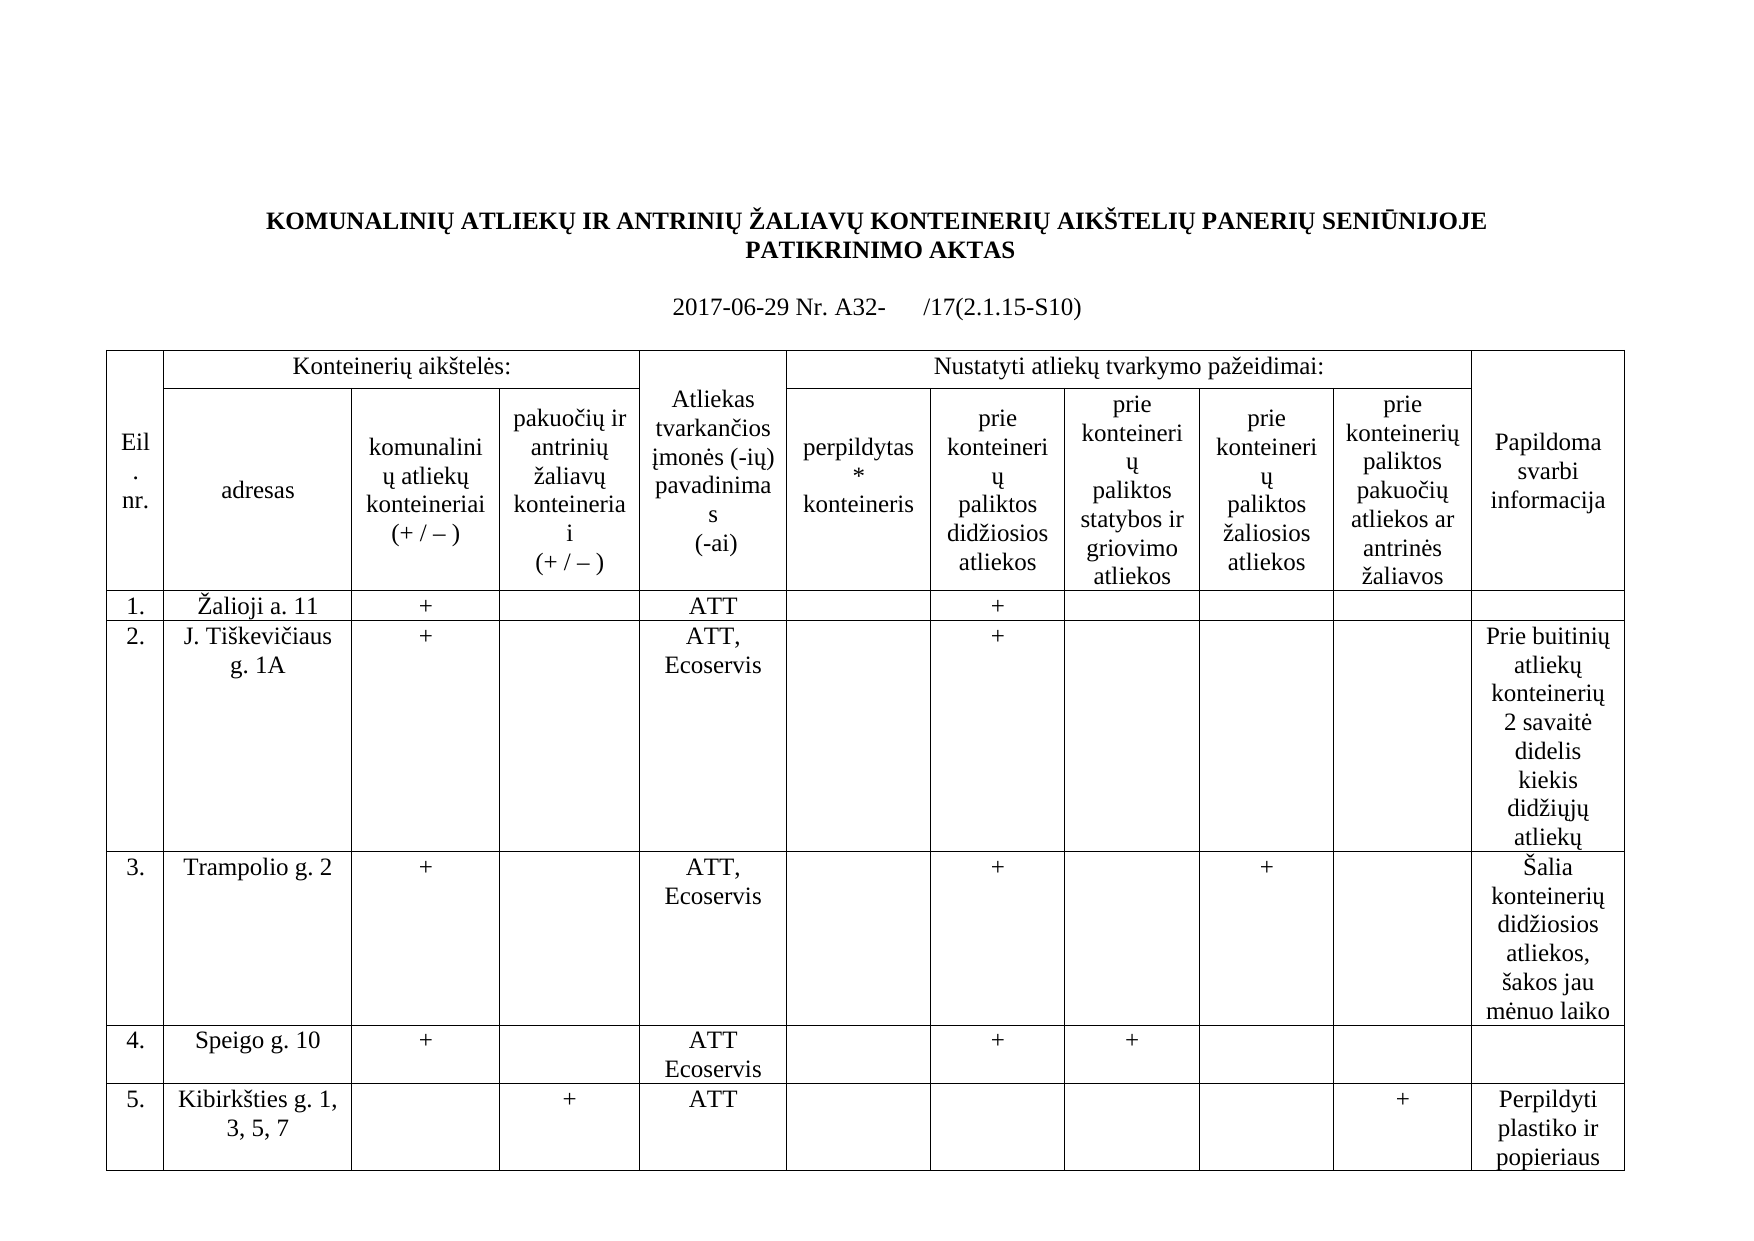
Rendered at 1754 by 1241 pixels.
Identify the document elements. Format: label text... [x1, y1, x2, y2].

table_cell Trampolio g. 2 [164, 852, 351, 1024]
table_cell [787, 621, 930, 851]
table_cell + [352, 1026, 499, 1083]
table_cell 4. [107, 1026, 163, 1083]
table_cell [787, 1084, 930, 1170]
table_cell [931, 1084, 1064, 1170]
table_cell + [931, 591, 1064, 620]
table_cell [787, 852, 930, 1024]
table_cell [787, 1026, 930, 1083]
table_cell [1065, 591, 1199, 620]
table_cell [1334, 621, 1471, 851]
table_cell ATT [640, 1084, 786, 1170]
table_cell perpildytas* konteineris [787, 389, 930, 590]
table_cell [1334, 591, 1471, 620]
table_cell + [931, 852, 1064, 1024]
table_cell 5. [107, 1084, 163, 1170]
table_cell + [1065, 1026, 1199, 1083]
table_header Konteinerių aikštelės: [164, 351, 639, 388]
table_cell [1472, 591, 1624, 620]
table_cell ATT, Ecoservis [640, 852, 786, 1024]
table_cell komunalinių atliekų konteineriai (+ / – ) [352, 389, 499, 590]
table_cell Speigo g. 10 [164, 1026, 351, 1083]
table_cell prie konteinerių paliktos didžiosios atliekos [931, 389, 1064, 590]
table_cell prie konteinerių paliktos pakuočių atliekos ar antrinės žaliavos [1334, 389, 1471, 590]
table_cell + [931, 1026, 1064, 1083]
table_cell [500, 621, 639, 851]
table_header Eil. nr. [107, 351, 163, 590]
table_cell [1200, 591, 1333, 620]
table_cell Šalia konteinerių didžiosios atliekos, šakos jau mėnuo laiko [1472, 852, 1624, 1024]
table_cell [352, 1084, 499, 1170]
table_cell ATT, Ecoservis [640, 621, 786, 851]
text KOMUNALINIŲ ATLIEKŲ IR ANTRINIŲ ŽALIAVŲ KONTEINERIŲ AIKŠTELIŲ PANERIŲ SENIŪNIJOJE [118, 206, 1636, 235]
table_cell [1065, 621, 1199, 851]
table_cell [164, 1084, 351, 1170]
table_cell ATT [640, 591, 786, 620]
table_header Nustatyti atliekų tvarkymo pažeidimai: [787, 351, 1471, 388]
table_cell [787, 591, 930, 620]
table_cell prie konteinerių paliktos statybos ir griovimo atliekos [1065, 389, 1199, 590]
table_cell [1472, 1026, 1624, 1083]
table_cell + [500, 1084, 639, 1170]
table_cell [1472, 1084, 1624, 1170]
table_cell ATT Ecoservis [640, 1026, 786, 1083]
table_cell [1200, 1084, 1333, 1170]
table_header Papildoma svarbi informacija [1472, 351, 1624, 590]
table_cell + [1200, 852, 1333, 1024]
table_header Atliekas tvarkančios įmonės (-ių) pavadinimas (-ai) [640, 351, 786, 590]
text PATIKRINIMO AKTAS [118, 235, 1636, 263]
table_cell + [352, 852, 499, 1024]
table_cell [1334, 852, 1471, 1024]
table_cell [1200, 621, 1333, 851]
table_cell 1. [107, 591, 163, 620]
table_cell [1065, 1084, 1199, 1170]
table_cell [500, 1026, 639, 1083]
table_cell + [352, 591, 499, 620]
table_cell prie konteinerių paliktos žaliosios atliekos [1200, 389, 1333, 590]
table_cell 3. [107, 852, 163, 1024]
table_cell pakuočių ir antrinių žaliavų konteineriai (+ / – ) [500, 389, 639, 590]
table_cell Prie buitinių atliekų konteinerių 2 savaitė didelis kiekis didžiųjų atliekų [1472, 621, 1624, 851]
table_cell [500, 852, 639, 1024]
table_cell J. Tiškevičiaus g. 1A [164, 621, 351, 851]
table_cell adresas [164, 389, 351, 590]
table_cell + [352, 621, 499, 851]
table_cell [1334, 1026, 1471, 1083]
table_cell + [931, 621, 1064, 851]
table_cell + [1334, 1084, 1471, 1170]
table_cell [1065, 852, 1199, 1024]
text 2017-06-29 Nr. A32- /17(2.1.15-S10) [118, 292, 1636, 321]
table_cell [500, 591, 639, 620]
table_cell Žalioji a. 11 [164, 591, 351, 620]
table_cell [1200, 1026, 1333, 1083]
table_cell 2. [107, 621, 163, 851]
